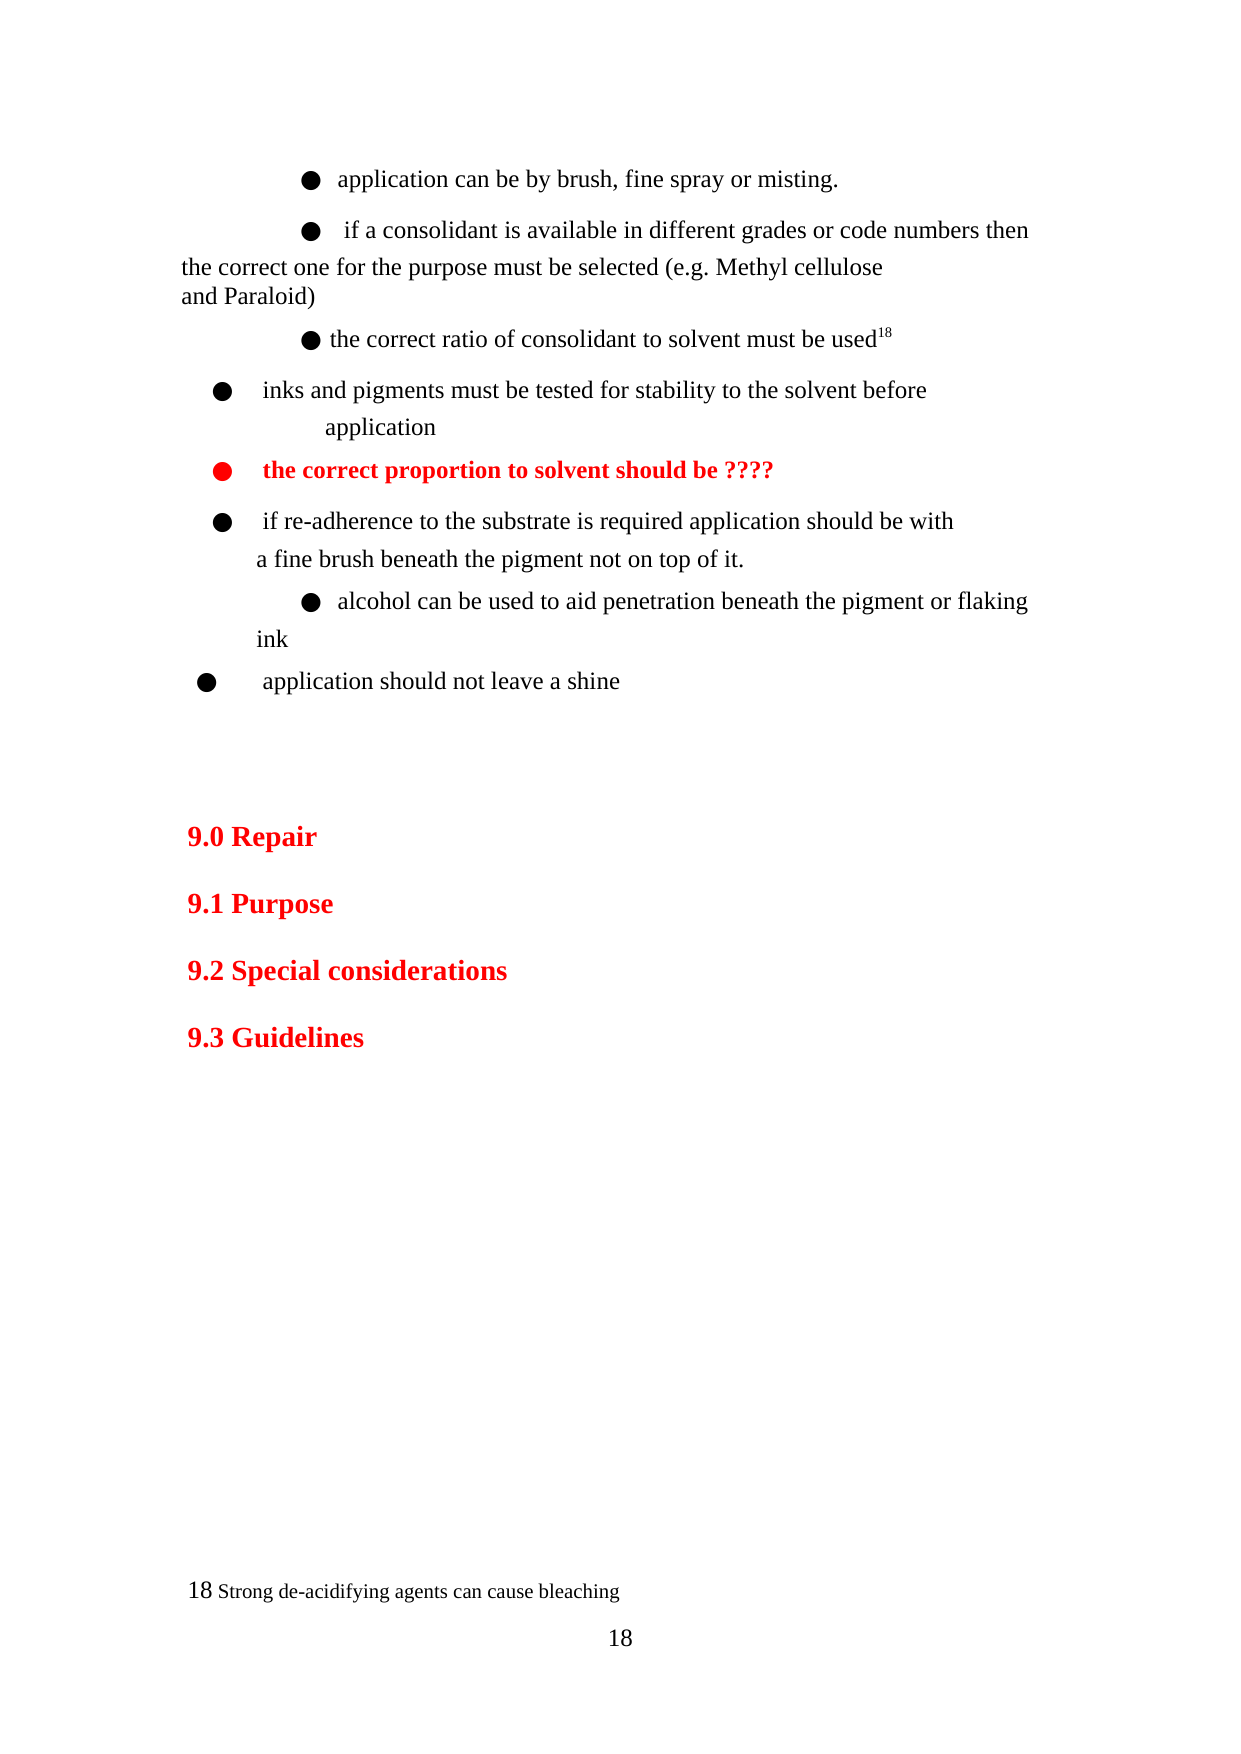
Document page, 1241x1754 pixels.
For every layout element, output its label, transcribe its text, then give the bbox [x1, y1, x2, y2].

list the correct ratio of consolidant to solvent must be used [300, 310, 1053, 361]
text 9.2 Special considerations [187, 953, 1053, 986]
text 9.3 Guidelines [187, 1020, 1053, 1053]
text and Paraloid) [150, 281, 1053, 310]
list inks and pigments must be tested for stability to the solvent before [187, 361, 1053, 412]
list if a consolidant is available in different grades or code numbers then [276, 201, 1053, 252]
text the correct one for the purpose must be selected (e.g. Methyl cellulose [150, 252, 1053, 281]
list the correct proportion to solvent should be ???? [187, 441, 1053, 492]
list alcohol can be used to aid penetration beneath the pigment or flaking [276, 572, 1053, 624]
text application [300, 412, 1053, 441]
list application should not leave a shine [187, 652, 1053, 704]
text 9.0 Repair [187, 819, 1053, 852]
list application can be by brush, fine spray or misting. [276, 150, 1053, 201]
text ink [225, 624, 1053, 652]
text 9.1 Purpose [187, 886, 1053, 919]
list if re-adherence to the substrate is required application should be with [187, 492, 1053, 544]
text a fine brush beneath the pigment not on top of it. [225, 544, 1053, 572]
